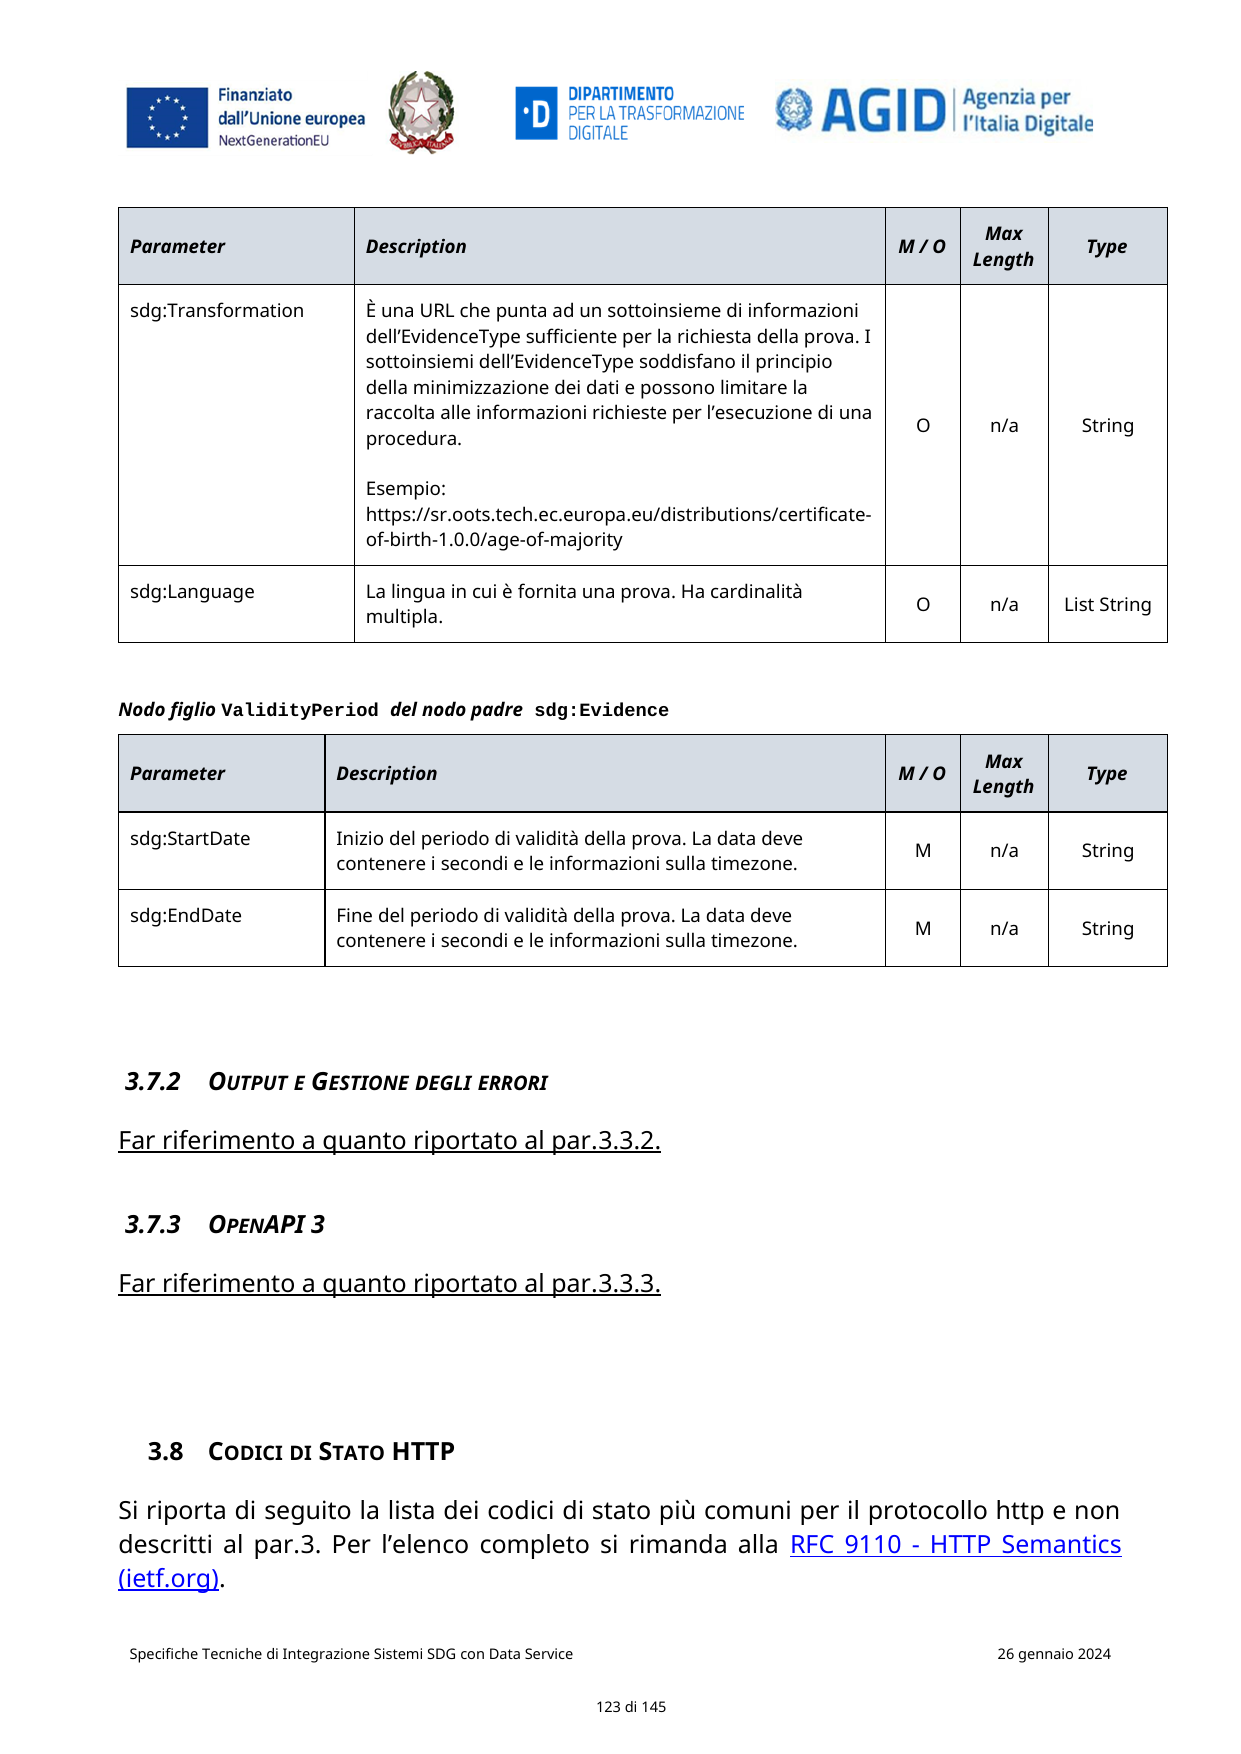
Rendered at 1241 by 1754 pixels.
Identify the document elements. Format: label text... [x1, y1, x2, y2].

text Nodo figlio ValidityPeriod del nodo padre sdg:Evidence [118, 696, 1122, 722]
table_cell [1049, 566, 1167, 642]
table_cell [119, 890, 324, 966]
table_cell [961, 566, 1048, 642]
subtitle OpenAPI 3 [125, 1206, 1122, 1240]
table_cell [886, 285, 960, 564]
text Far riferimento a quanto riportato al par.3.3.3. [118, 1265, 1122, 1299]
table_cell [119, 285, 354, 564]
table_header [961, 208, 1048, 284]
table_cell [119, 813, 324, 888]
text Far riferimento a quanto riportato al par.3.3.2. [118, 1122, 1122, 1156]
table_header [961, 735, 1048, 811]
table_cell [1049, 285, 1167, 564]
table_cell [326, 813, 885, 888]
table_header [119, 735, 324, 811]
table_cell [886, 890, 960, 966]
subtitle Output e Gestione degli errori [125, 1063, 1122, 1097]
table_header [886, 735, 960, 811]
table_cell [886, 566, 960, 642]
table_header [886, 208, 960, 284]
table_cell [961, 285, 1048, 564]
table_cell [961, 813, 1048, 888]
text Si riporta di seguito la lista dei codici di stato più comuni per il protocollo http e non descritti al par.3. Per l’elenco completo si rimanda alla RFC 9110 - HTTP Semantics (ietf.org). [118, 1493, 1122, 1595]
picture [118, 71, 1094, 157]
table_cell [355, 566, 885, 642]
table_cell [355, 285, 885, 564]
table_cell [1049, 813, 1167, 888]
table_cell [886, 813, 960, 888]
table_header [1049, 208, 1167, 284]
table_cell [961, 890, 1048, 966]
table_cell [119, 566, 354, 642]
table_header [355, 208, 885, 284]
subtitle Codici di Stato HTTP [148, 1433, 1122, 1468]
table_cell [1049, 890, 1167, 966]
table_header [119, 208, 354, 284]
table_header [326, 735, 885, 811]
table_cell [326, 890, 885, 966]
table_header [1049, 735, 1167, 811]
